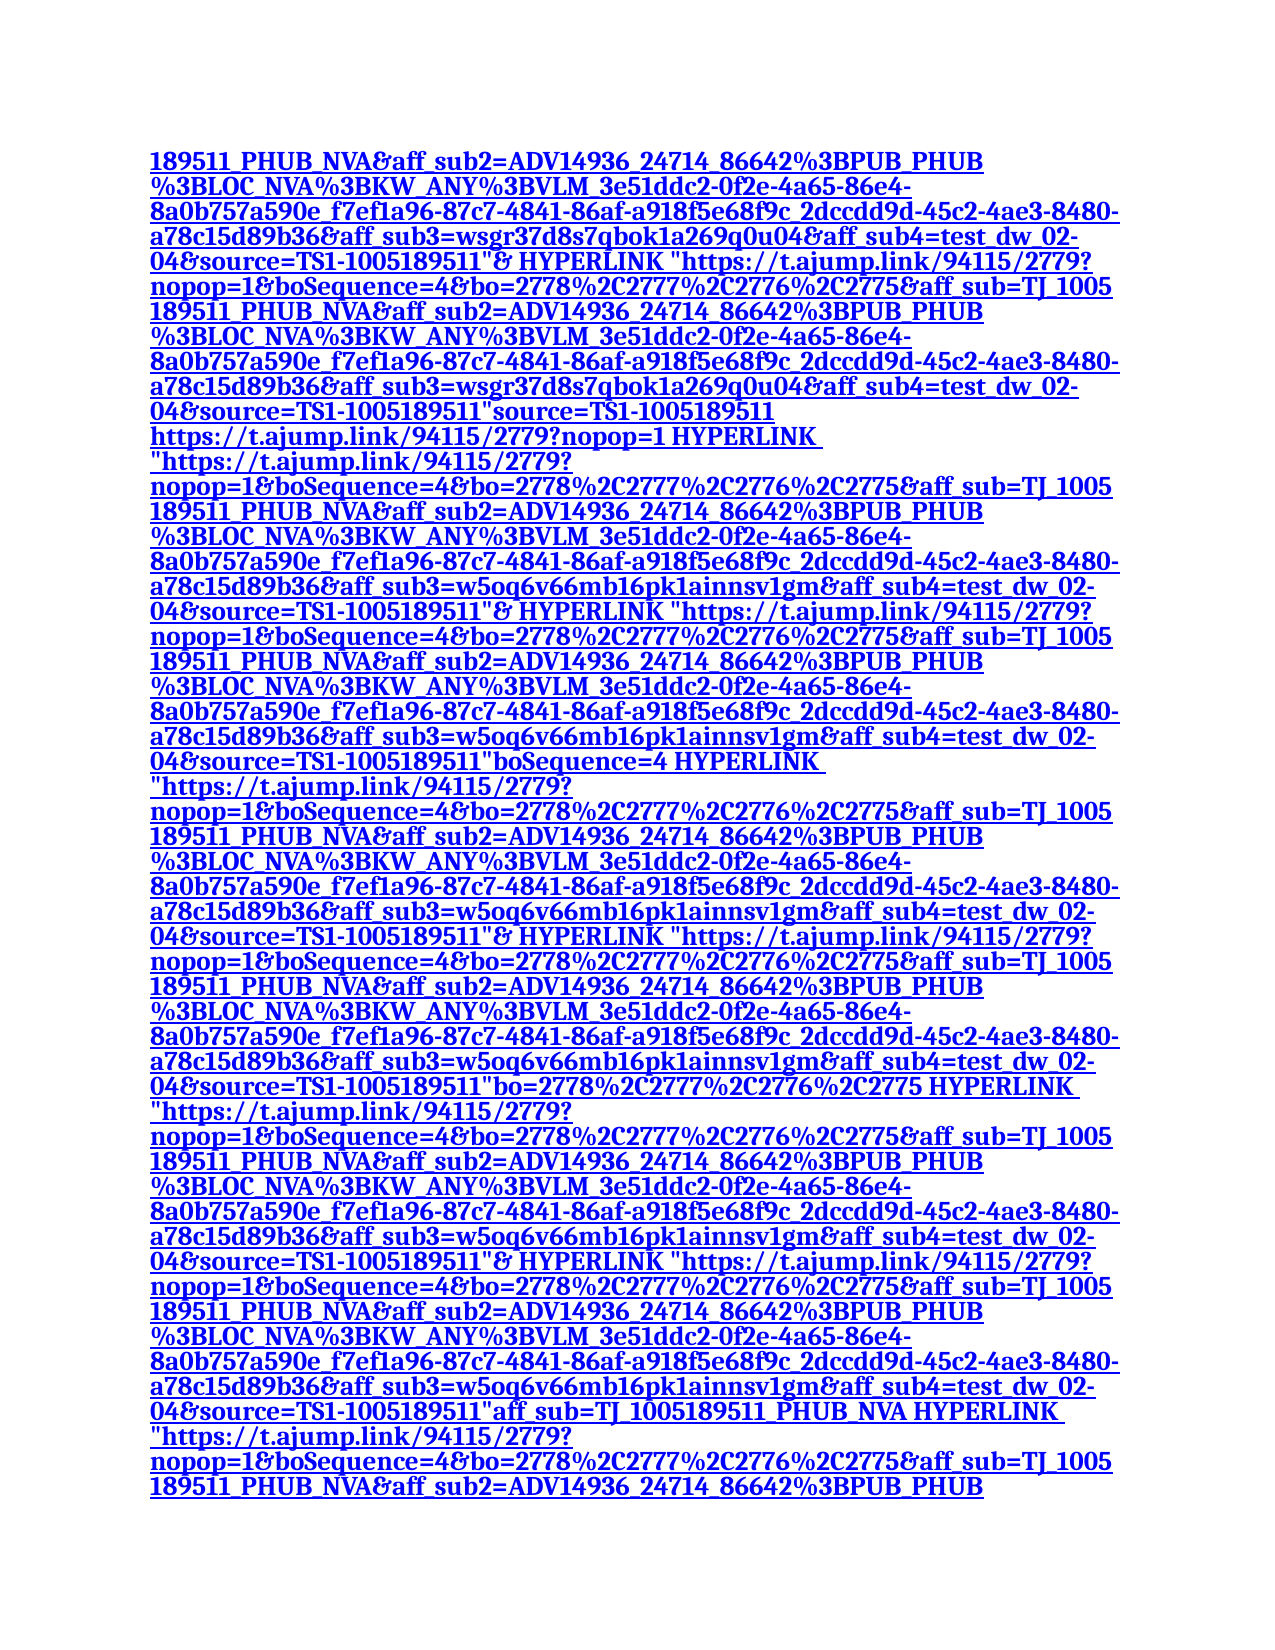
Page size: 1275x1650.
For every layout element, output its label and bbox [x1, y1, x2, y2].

text [150, 150, 1125, 1500]
